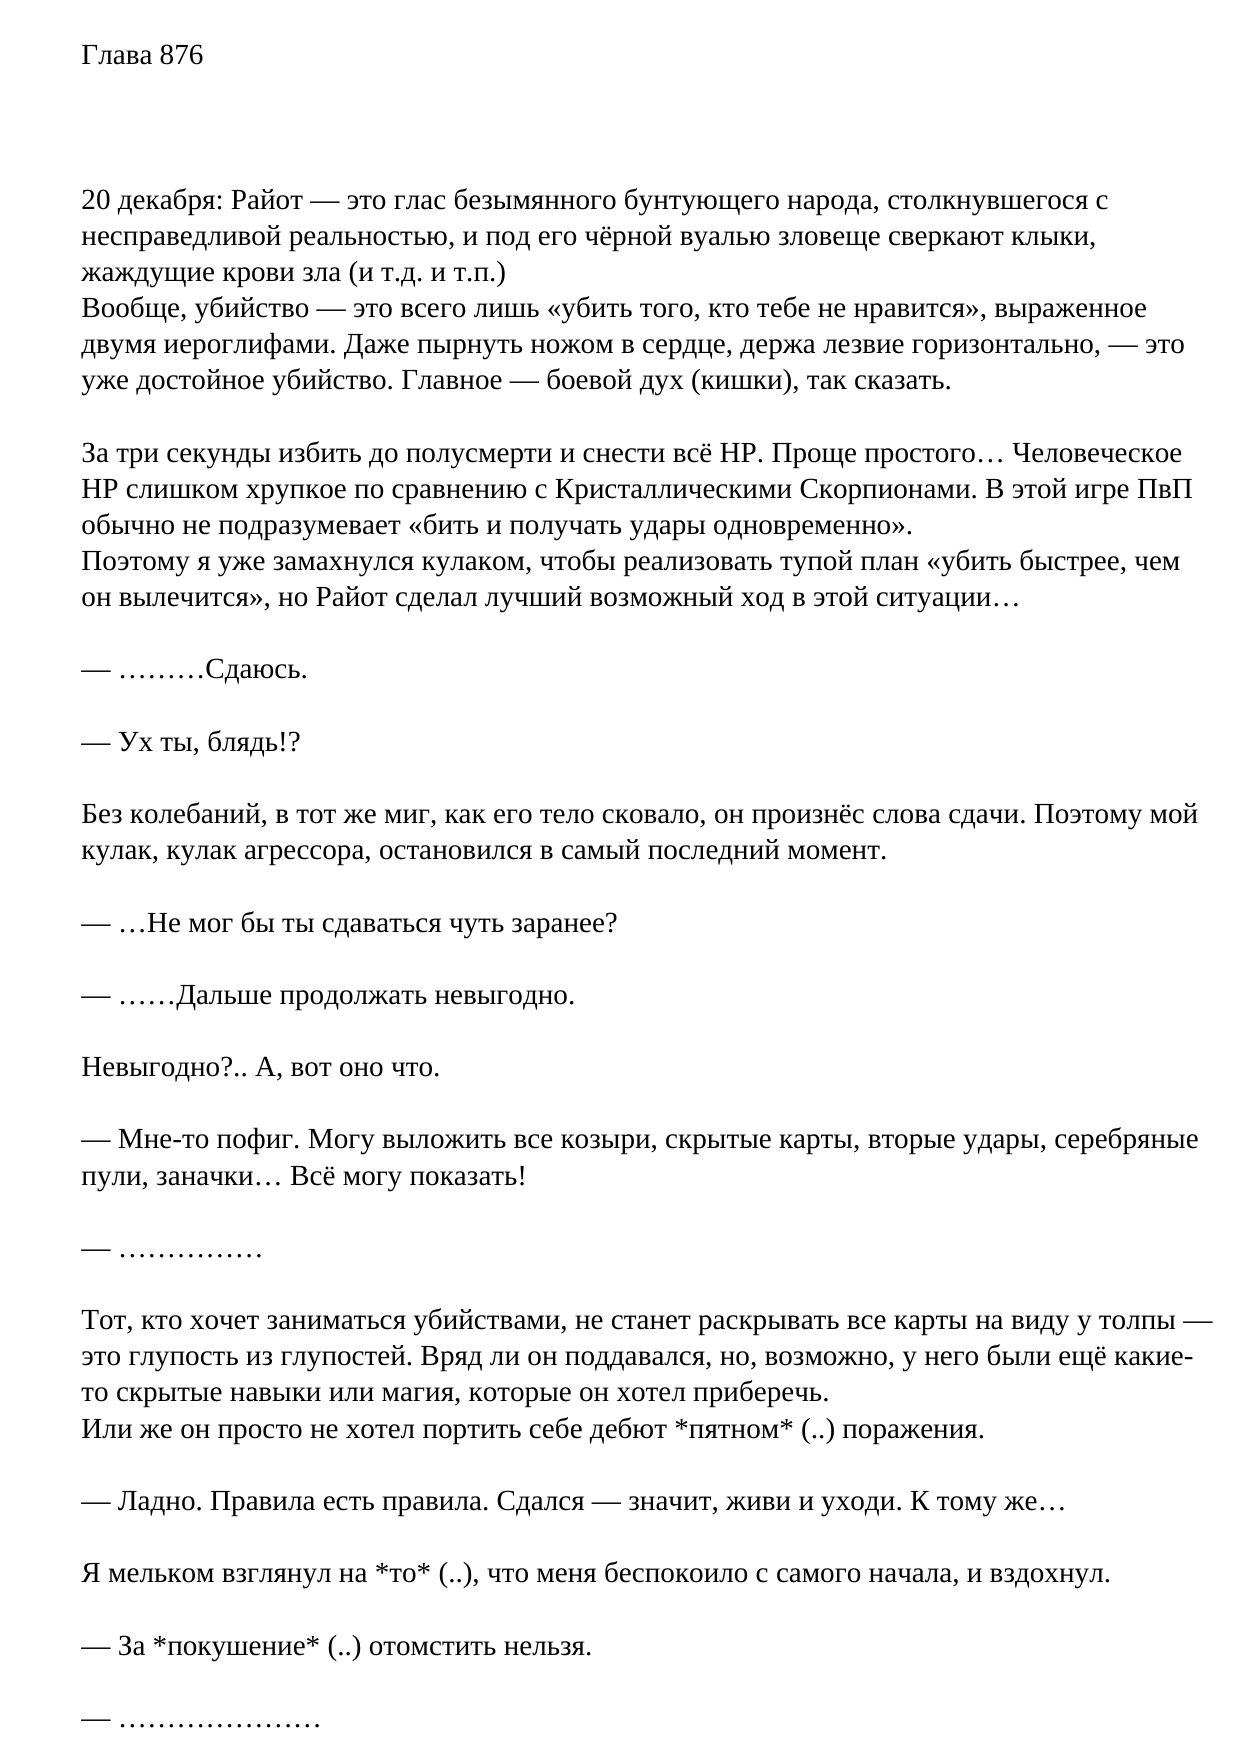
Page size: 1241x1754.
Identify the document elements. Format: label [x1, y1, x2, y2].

text [81, 37, 1215, 1733]
